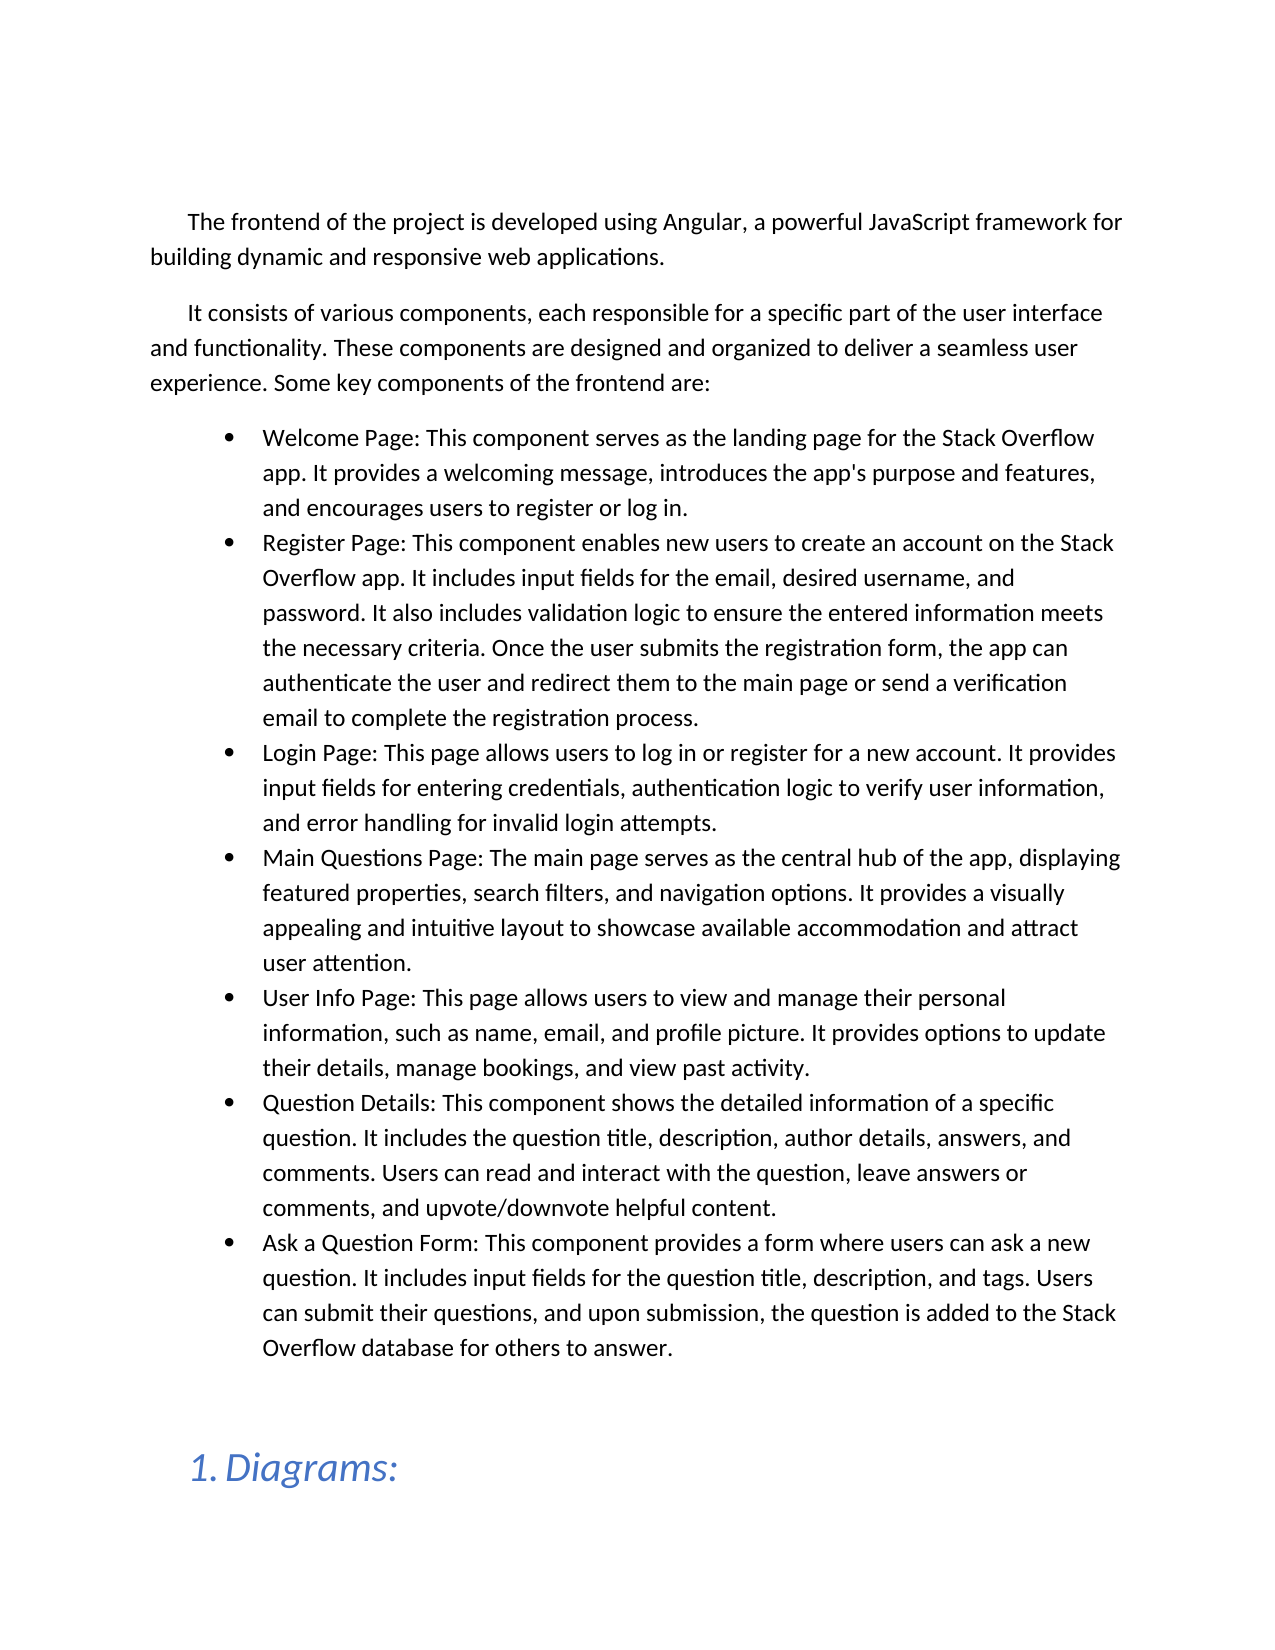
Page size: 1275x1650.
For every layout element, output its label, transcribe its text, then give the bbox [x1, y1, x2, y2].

list Main Questions Page: The main page serves as the central hub of the app, displaying featured properties, search filters, and navigation options. It provides a visually appealing and intuitive layout to showcase available accommodation and attract user attention. [225, 842, 1125, 978]
list Diagrams: [187, 1441, 1125, 1492]
list Welcome Page: This component serves as the landing page for the Stack Overflow app. It provides a welcoming message, introduces the app's purpose and features, and encourages users to register or log in. [225, 422, 1125, 523]
text It consists of various components, each responsible for a specific part of the user interface and functionality. These components are designed and organized to deliver a seamless user experience. Some key components of the frontend are: [150, 297, 1125, 397]
list User Info Page: This page allows users to view and manage their personal information, such as name, email, and profile picture. It provides options to update their details, manage bookings, and view past activity. [225, 982, 1125, 1083]
list Login Page: This page allows users to log in or register for a new account. It provides input fields for entering credentials, authentication logic to verify user information, and error handling for invalid login attempts. [225, 737, 1125, 838]
text The frontend of the project is developed using Angular, a powerful JavaScript framework for building dynamic and responsive web applications. [150, 206, 1125, 271]
list Ask a Question Form: This component provides a form where users can ask a new question. It includes input fields for the question title, description, and tags. Users can submit their questions, and upon submission, the question is added to the Stack Overflow database for others to answer. [225, 1227, 1125, 1363]
list Register Page: This component enables new users to create an account on the Stack Overflow app. It includes input fields for the email, desired username, and password. It also includes validation logic to ensure the entered information meets the necessary criteria. Once the user submits the registration form, the app can authenticate the user and redirect them to the main page or send a verification email to complete the registration process. [225, 527, 1125, 733]
list Question Details: This component shows the detailed information of a specific question. It includes the question title, description, author details, answers, and comments. Users can read and interact with the question, leave answers or comments, and upvote/downvote helpful content. [225, 1087, 1125, 1223]
